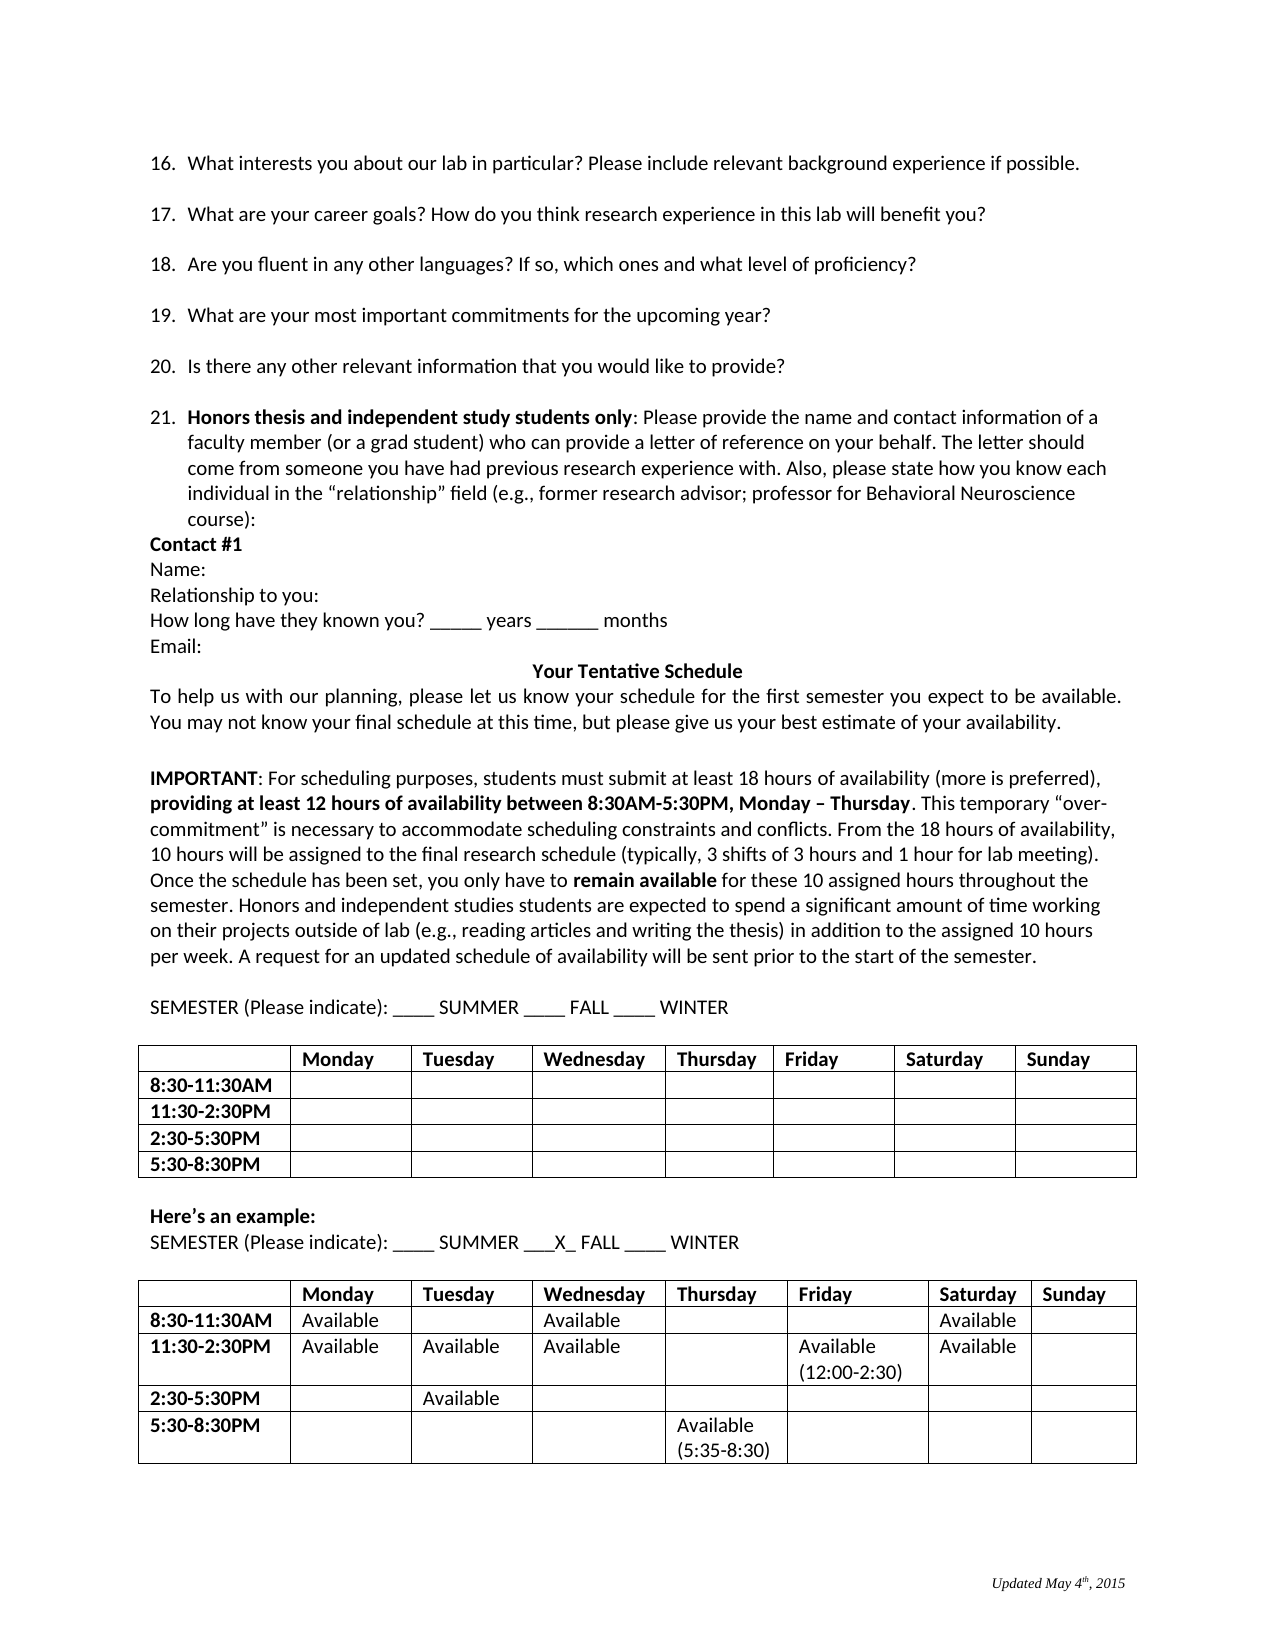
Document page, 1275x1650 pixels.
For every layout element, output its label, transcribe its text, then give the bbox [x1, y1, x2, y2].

table_cell Available [533, 1307, 665, 1333]
table_cell Available [412, 1334, 532, 1384]
table_cell [412, 1072, 532, 1098]
text Name: [150, 557, 1125, 582]
table_header Saturday [929, 1281, 1031, 1306]
table_header Wednesday [533, 1281, 665, 1306]
table_cell [788, 1386, 928, 1411]
table_cell Available [929, 1334, 1031, 1384]
table_cell [291, 1386, 411, 1411]
table_cell [895, 1125, 1015, 1151]
table_header Monday [291, 1046, 411, 1071]
table_cell [666, 1386, 787, 1411]
table_cell [533, 1125, 665, 1151]
list Is there any other relevant information that you would like to provide? [150, 353, 1125, 379]
table_cell [666, 1307, 787, 1333]
table_cell [1016, 1152, 1136, 1177]
table_cell [412, 1125, 532, 1151]
table_cell Available [291, 1307, 411, 1333]
table_cell [412, 1099, 532, 1124]
table_cell [1032, 1386, 1136, 1411]
table_header [139, 1046, 290, 1071]
table_cell [895, 1099, 1015, 1124]
table_cell 8:30-11:30AM [139, 1072, 290, 1098]
table_cell Available [291, 1334, 411, 1384]
table_cell [666, 1125, 773, 1151]
table_cell Available (12:00-2:30) [788, 1334, 928, 1384]
text Here’s an example: [150, 1203, 1125, 1229]
table_cell [412, 1412, 532, 1463]
text To help us with our planning, please let us know your schedule for the first semester you expect to be available. You may not know your final schedule at this time, but please give us your best estimate of your availability. [150, 684, 1125, 734]
table_cell [291, 1072, 411, 1098]
table_cell Available [929, 1307, 1031, 1333]
text Contact #1 [150, 531, 1125, 557]
table_cell [774, 1099, 894, 1124]
table_header Tuesday [412, 1281, 532, 1306]
table_cell [533, 1152, 665, 1177]
table_cell [666, 1072, 773, 1098]
text How long have they known you? _____ years ______ months [150, 607, 1125, 633]
table_cell [895, 1152, 1015, 1177]
table_cell [291, 1152, 411, 1177]
text Relationship to you: [150, 582, 1125, 607]
list What are your most important commitments for the upcoming year? [150, 302, 1125, 328]
table_cell [666, 1099, 773, 1124]
table_cell [929, 1412, 1031, 1463]
table_cell 2:30-5:30PM [139, 1386, 290, 1411]
table_header Friday [774, 1046, 894, 1071]
text SEMESTER (Please indicate): ____ SUMMER ___X_ FALL ____ WINTER [150, 1229, 1125, 1254]
table_header Monday [291, 1281, 411, 1306]
list What interests you about our lab in particular? Please include relevant background experience if possible. [150, 150, 1125, 175]
table_cell 8:30-11:30AM [139, 1307, 290, 1333]
table_cell [533, 1412, 665, 1463]
table_cell [1016, 1099, 1136, 1124]
list What are your career goals? How do you think research experience in this lab will benefit you? [150, 201, 1125, 226]
text Email: [150, 633, 1125, 658]
table_cell [533, 1386, 665, 1411]
text IMPORTANT: For scheduling purposes, students must submit at least 18 hours of availability (more is preferred), providing at least 12 hours of availability between 8:30AM-5:30PM, Monday – Thursday. This temporary “over-commitment” is necessary to accommodate scheduling constraints and conflicts. From the 18 hours of availability, 10 hours will be assigned to the final research schedule (typically, 3 shifts of 3 hours and 1 hour for lab meeting). Once the schedule has been set, you only have to remain available for these 10 assigned hours throughout the semester. Honors and independent studies students are expected to spend a significant amount of time working on their projects outside of lab (e.g., reading articles and writing the thesis) in addition to the assigned 10 hours per week. A request for an updated schedule of availability will be sent prior to the start of the semester. [150, 765, 1125, 968]
table_header Sunday [1032, 1281, 1136, 1306]
table_cell [1032, 1307, 1136, 1333]
table_cell [1032, 1334, 1136, 1384]
table_cell [774, 1125, 894, 1151]
list Are you fluent in any other languages? If so, which ones and what level of proficiency? [150, 252, 1125, 277]
table_header Saturday [895, 1046, 1015, 1071]
table_header Thursday [666, 1281, 787, 1306]
table_cell [666, 1152, 773, 1177]
table_cell [533, 1072, 665, 1098]
table_cell [788, 1412, 928, 1463]
table_cell [929, 1386, 1031, 1411]
list Honors thesis and independent study students only: Please provide the name and contact information of a faculty member (or a grad student) who can provide a letter of reference on your behalf. The letter should come from someone you have had previous research experience with. Also, please state how you know each individual in the “relationship” field (e.g., former research advisor; professor for Behavioral Neuroscience course): [150, 404, 1125, 531]
table_cell [291, 1125, 411, 1151]
text Your Tentative Schedule [150, 658, 1125, 684]
table_cell 5:30-8:30PM [139, 1412, 290, 1463]
text SEMESTER (Please indicate): ____ SUMMER ____ FALL ____ WINTER [150, 994, 1125, 1019]
table_header Tuesday [412, 1046, 532, 1071]
table_cell Available [533, 1334, 665, 1384]
table_header Friday [788, 1281, 928, 1306]
table_cell 11:30-2:30PM [139, 1334, 290, 1384]
table_cell [412, 1152, 532, 1177]
table_cell [412, 1307, 532, 1333]
table_cell [291, 1412, 411, 1463]
table_cell 11:30-2:30PM [139, 1099, 290, 1124]
table_header Wednesday [533, 1046, 665, 1071]
table_cell [774, 1072, 894, 1098]
table_header [139, 1281, 290, 1306]
table_cell 2:30-5:30PM [139, 1125, 290, 1151]
table_cell [533, 1099, 665, 1124]
table_cell [788, 1307, 928, 1333]
table_cell [1032, 1412, 1136, 1463]
table_header Thursday [666, 1046, 773, 1071]
table_cell [774, 1152, 894, 1177]
table_cell [1016, 1125, 1136, 1151]
table_cell 5:30-8:30PM [139, 1152, 290, 1177]
table_cell [291, 1099, 411, 1124]
table_cell Available [412, 1386, 532, 1411]
table_cell Available (5:35-8:30) [666, 1412, 787, 1463]
table_cell [666, 1334, 787, 1384]
table_cell [895, 1072, 1015, 1098]
table_cell [1016, 1072, 1136, 1098]
table_header Sunday [1016, 1046, 1136, 1071]
